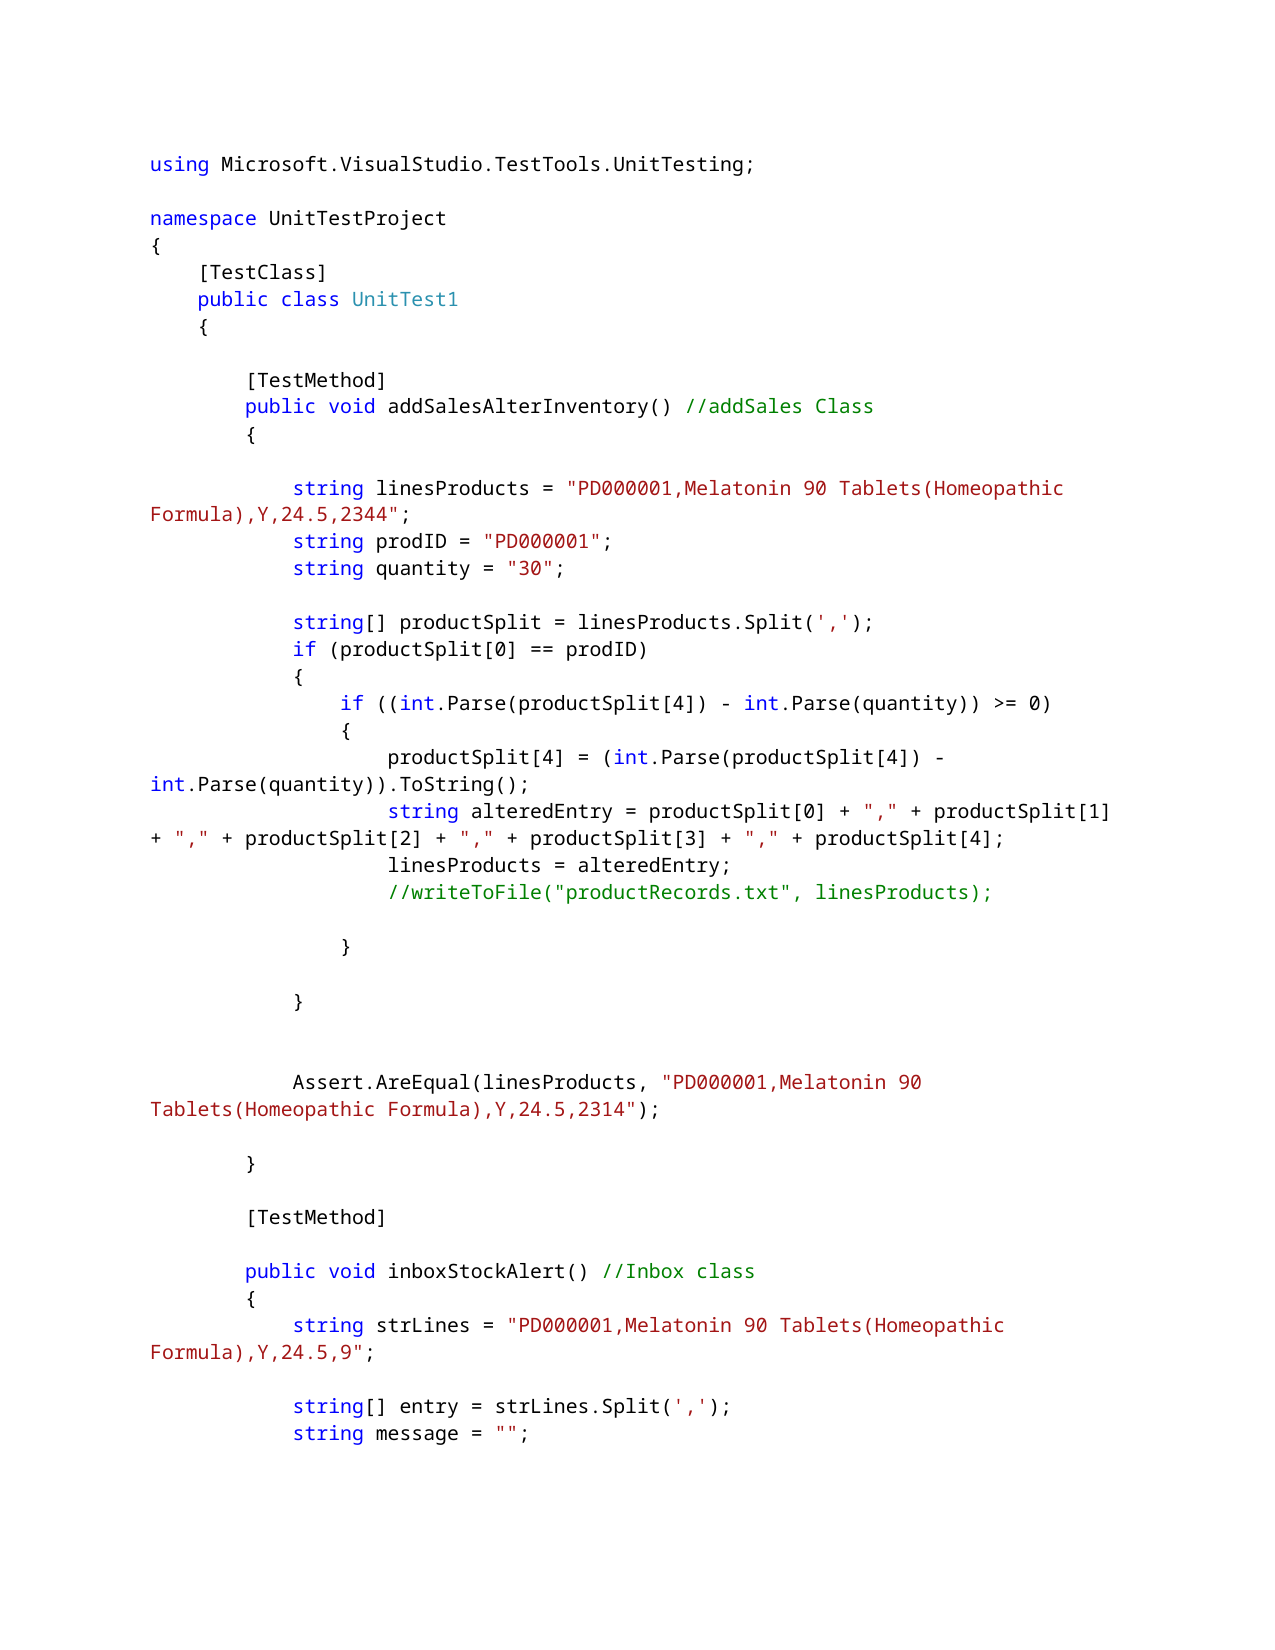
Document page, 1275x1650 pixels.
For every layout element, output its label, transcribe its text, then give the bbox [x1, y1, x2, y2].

text namespace UnitTestProject [150, 204, 1125, 231]
text string quantity = "30"; [150, 555, 1125, 582]
text string linesProducts = "PD000001,Melatonin 90 Tablets(Homeopathic Formula),Y,24.5,2344"; [150, 474, 1125, 528]
text [TestMethod] [150, 366, 1125, 393]
text productSplit[4] = (int.Parse(productSplit[4]) - int.Parse(quantity)).ToString(); [150, 743, 1125, 797]
text { [150, 663, 1125, 689]
text } [150, 987, 1125, 1014]
text public void addSalesAlterInventory() //addSales Class [150, 393, 1125, 420]
text { [150, 312, 1125, 339]
text string message = ""; [150, 1419, 1125, 1446]
text string[] productSplit = linesProducts.Split(','); [150, 609, 1125, 636]
text { [150, 231, 1125, 258]
text } [150, 932, 1125, 959]
text public void inboxStockAlert() //Inbox class [150, 1257, 1125, 1284]
text if (productSplit[0] == prodID) [150, 636, 1125, 663]
text using Microsoft.VisualStudio.TestTools.UnitTesting; [150, 150, 1125, 177]
text { [150, 717, 1125, 743]
text string alteredEntry = productSplit[0] + "," + productSplit[1] + "," + productSplit[2] + "," + productSplit[3] + "," + productSplit[4]; [150, 797, 1125, 851]
text //writeToFile("productRecords.txt", linesProducts); [150, 878, 1125, 905]
text } [150, 1149, 1125, 1176]
text Assert.AreEqual(linesProducts, "PD000001,Melatonin 90 Tablets(Homeopathic Formula),Y,24.5,2314"); [150, 1068, 1125, 1122]
text { [150, 420, 1125, 447]
text [TestClass] [150, 258, 1125, 285]
text public class UnitTest1 [150, 285, 1125, 312]
text string prodID = "PD000001"; [150, 528, 1125, 555]
text linesProducts = alteredEntry; [150, 851, 1125, 878]
text [TestMethod] [150, 1203, 1125, 1230]
text { [150, 1284, 1125, 1311]
text string[] entry = strLines.Split(','); [150, 1392, 1125, 1419]
text if ((int.Parse(productSplit[4]) - int.Parse(quantity)) >= 0) [150, 689, 1125, 717]
text string strLines = "PD000001,Melatonin 90 Tablets(Homeopathic Formula),Y,24.5,9"; [150, 1311, 1125, 1365]
